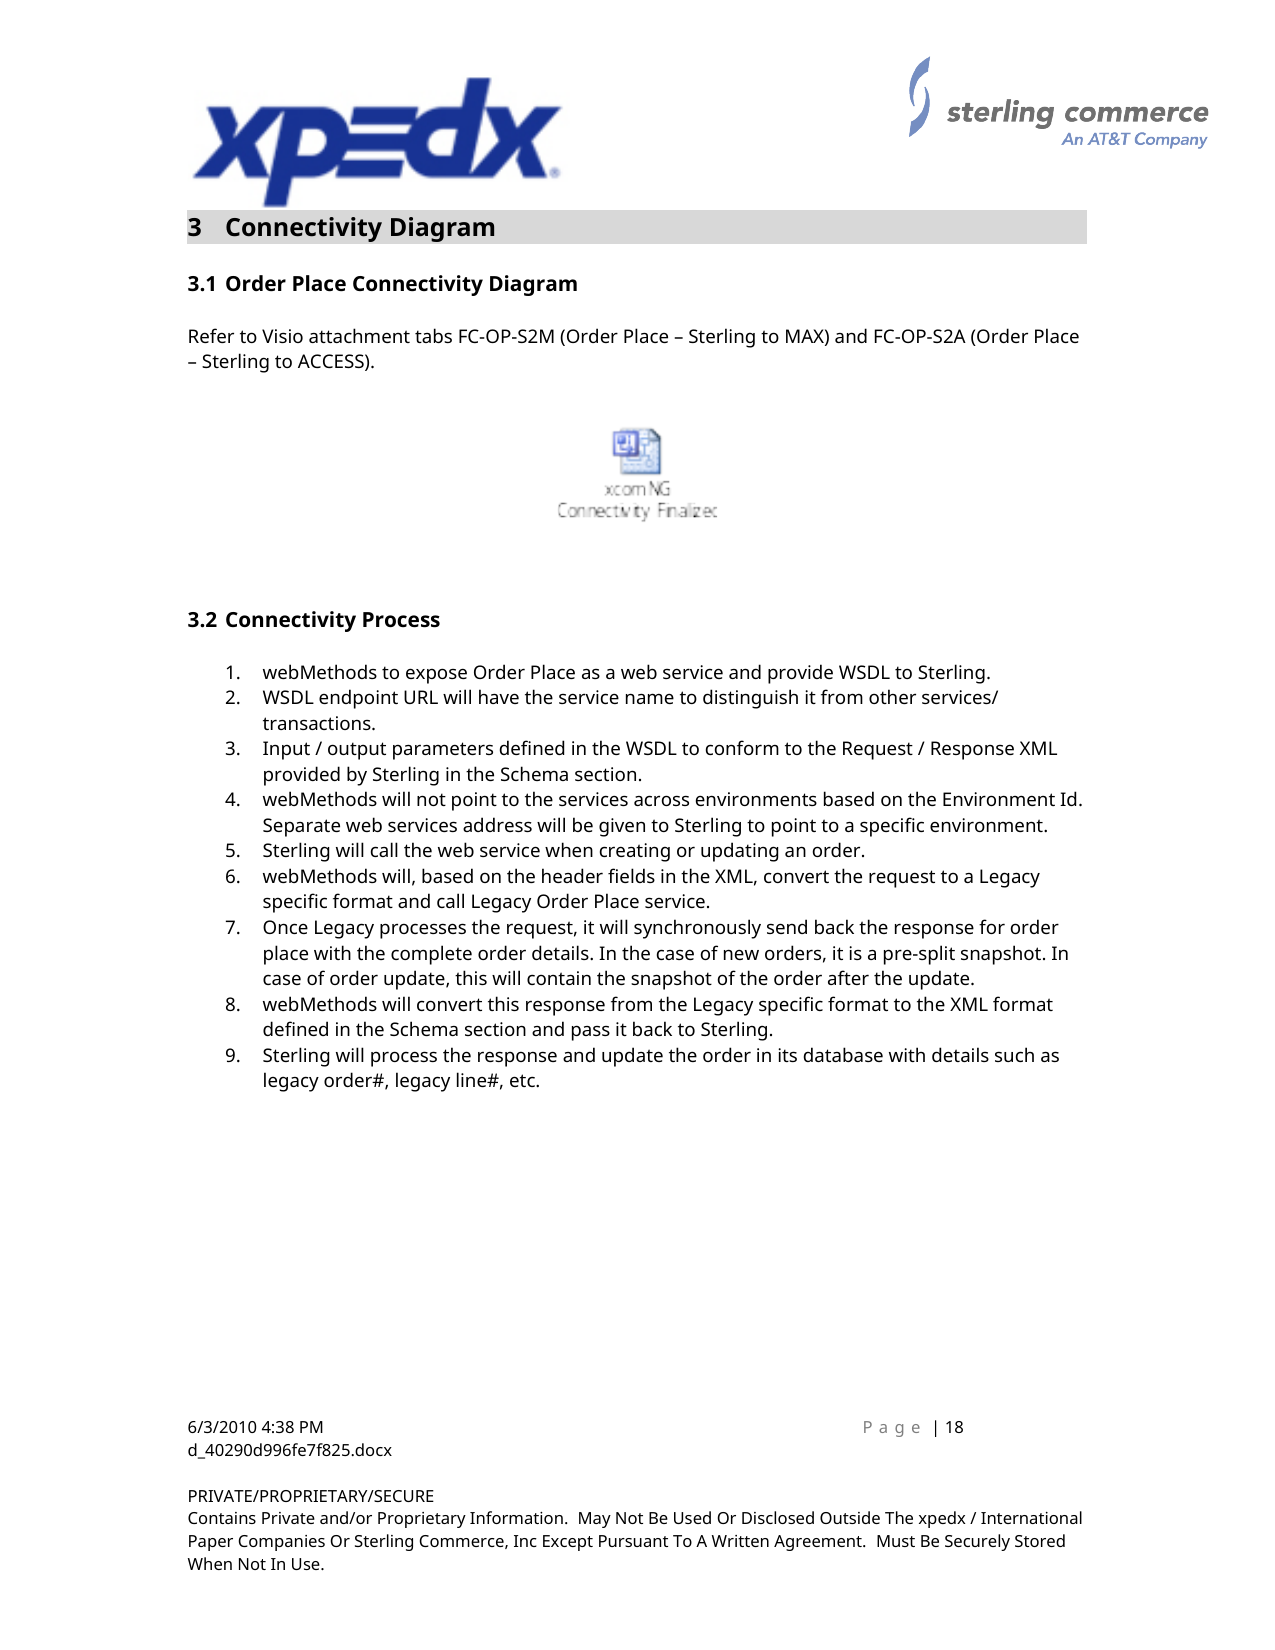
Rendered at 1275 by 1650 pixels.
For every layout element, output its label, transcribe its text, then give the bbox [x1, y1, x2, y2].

list Once Legacy processes the request, it will synchronously send back the response for order place with the complete order details. In the case of new orders, it is a pre-split snapshot. In case of order update, this will contain the snapshot of the order after the update. [225, 914, 1087, 991]
list will process the response and update the order in its database with details such as legacy order#, legacy line#, etc. [225, 1042, 1087, 1093]
list webMethods to expose as a web service and provide WSDL to . [225, 659, 1087, 684]
list WSDL endpoint URL will have the service name to distinguish it from other services/ transactions. [225, 684, 1087, 736]
picture [908, 56, 1209, 149]
list webMethods will not point to the services across environments based on the Environment Id. Separate web services address will be given to to point to a specific environment. [225, 787, 1087, 838]
subtitle Connectivity Process [187, 605, 1087, 633]
list webMethods will convert this response from the Legacy specific format to the XML format defined in the Schema section and pass it back to . [225, 991, 1087, 1042]
text Refer to Visio attachment tabs FC-OP-S2M (Order Place – to MAX) and FC-OP-S2A (Order Place – to ACCESS). [187, 323, 1087, 374]
subtitle Order Place Connectivity Diagram [187, 269, 1087, 298]
picture [187, 75, 601, 210]
list Input / output parameters defined in the WSDL to conform to the Request / Response XML provided by in the Schema section. [225, 736, 1087, 787]
subtitle Connectivity Diagram [187, 210, 1087, 244]
list webMethods will, based on the header fields in the XML, convert the request to a Legacy specific format and call service. [225, 863, 1087, 914]
list will call the web service when creating or updating an order. [225, 838, 1087, 863]
